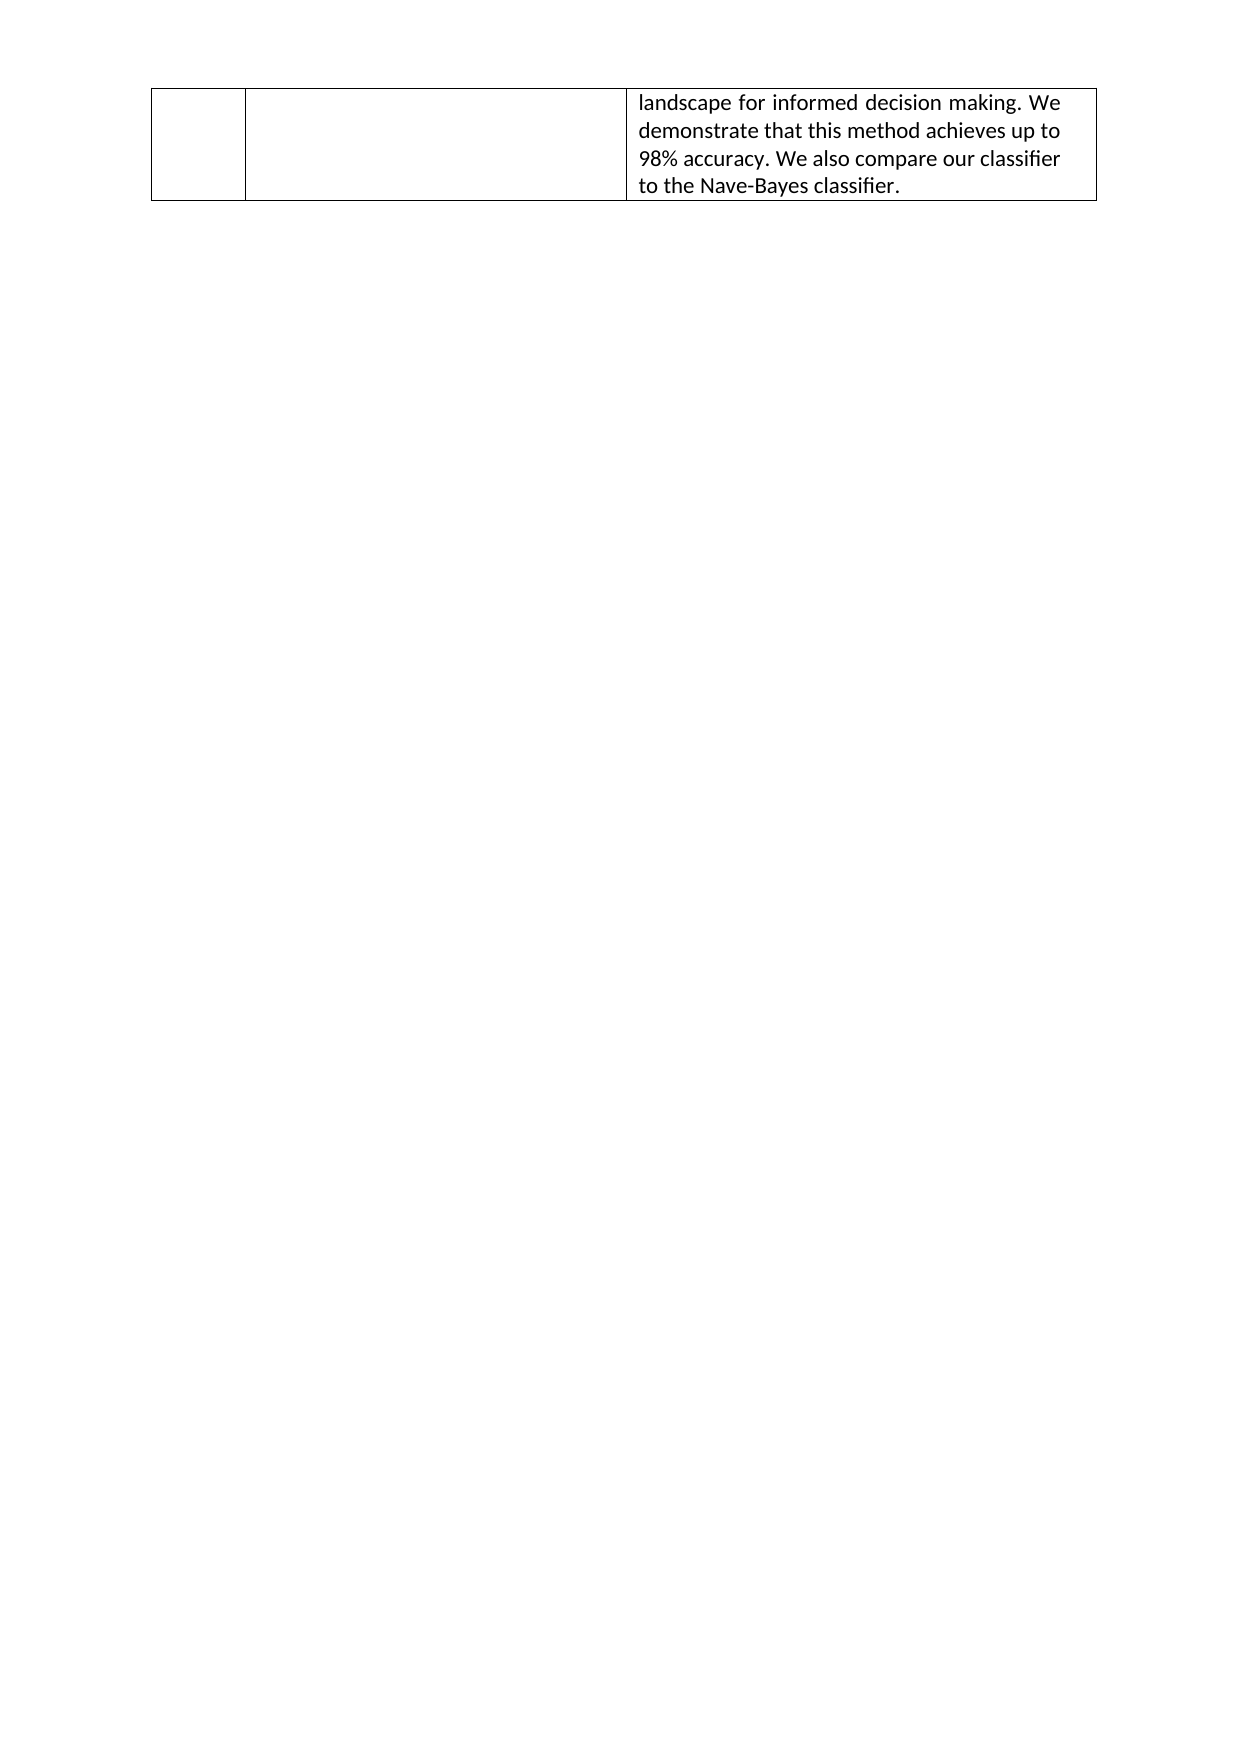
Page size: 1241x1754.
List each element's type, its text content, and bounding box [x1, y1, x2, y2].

table_header [152, 89, 245, 199]
table_header [246, 89, 626, 199]
table_header landscape for informed decision making. We demonstrate that this method achieves up to 98% accuracy. We also compare our classifier to the Nave-Bayes classifier. [627, 89, 1096, 199]
